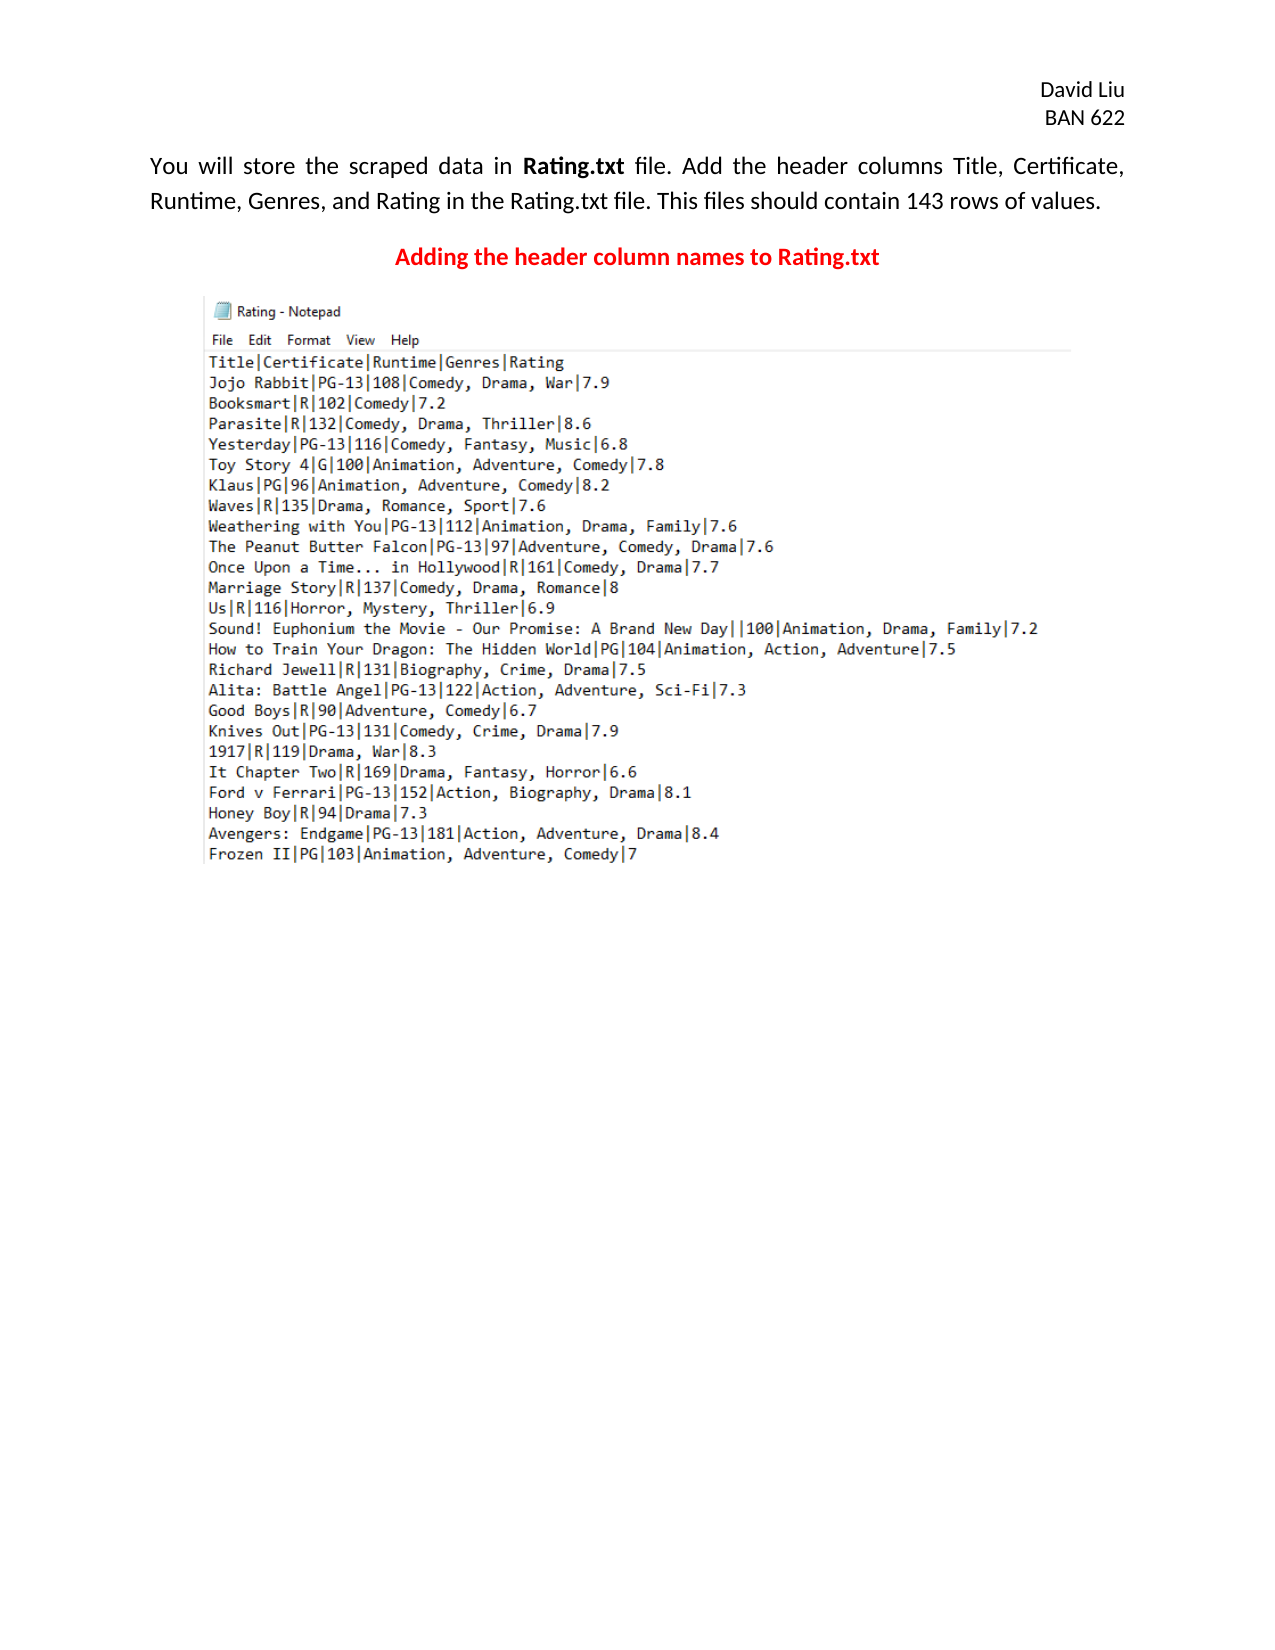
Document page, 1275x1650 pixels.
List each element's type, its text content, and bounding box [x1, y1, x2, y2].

picture [203, 296, 1072, 864]
text Adding the header column names to Rating.txt [150, 241, 1125, 271]
text You will store the scraped data in Rating.txt file. Add the header columns Title, Certificate, Runtime, Genres, and Rating in the Rating.txt file. This files should contain 143 rows of values. [150, 150, 1125, 216]
